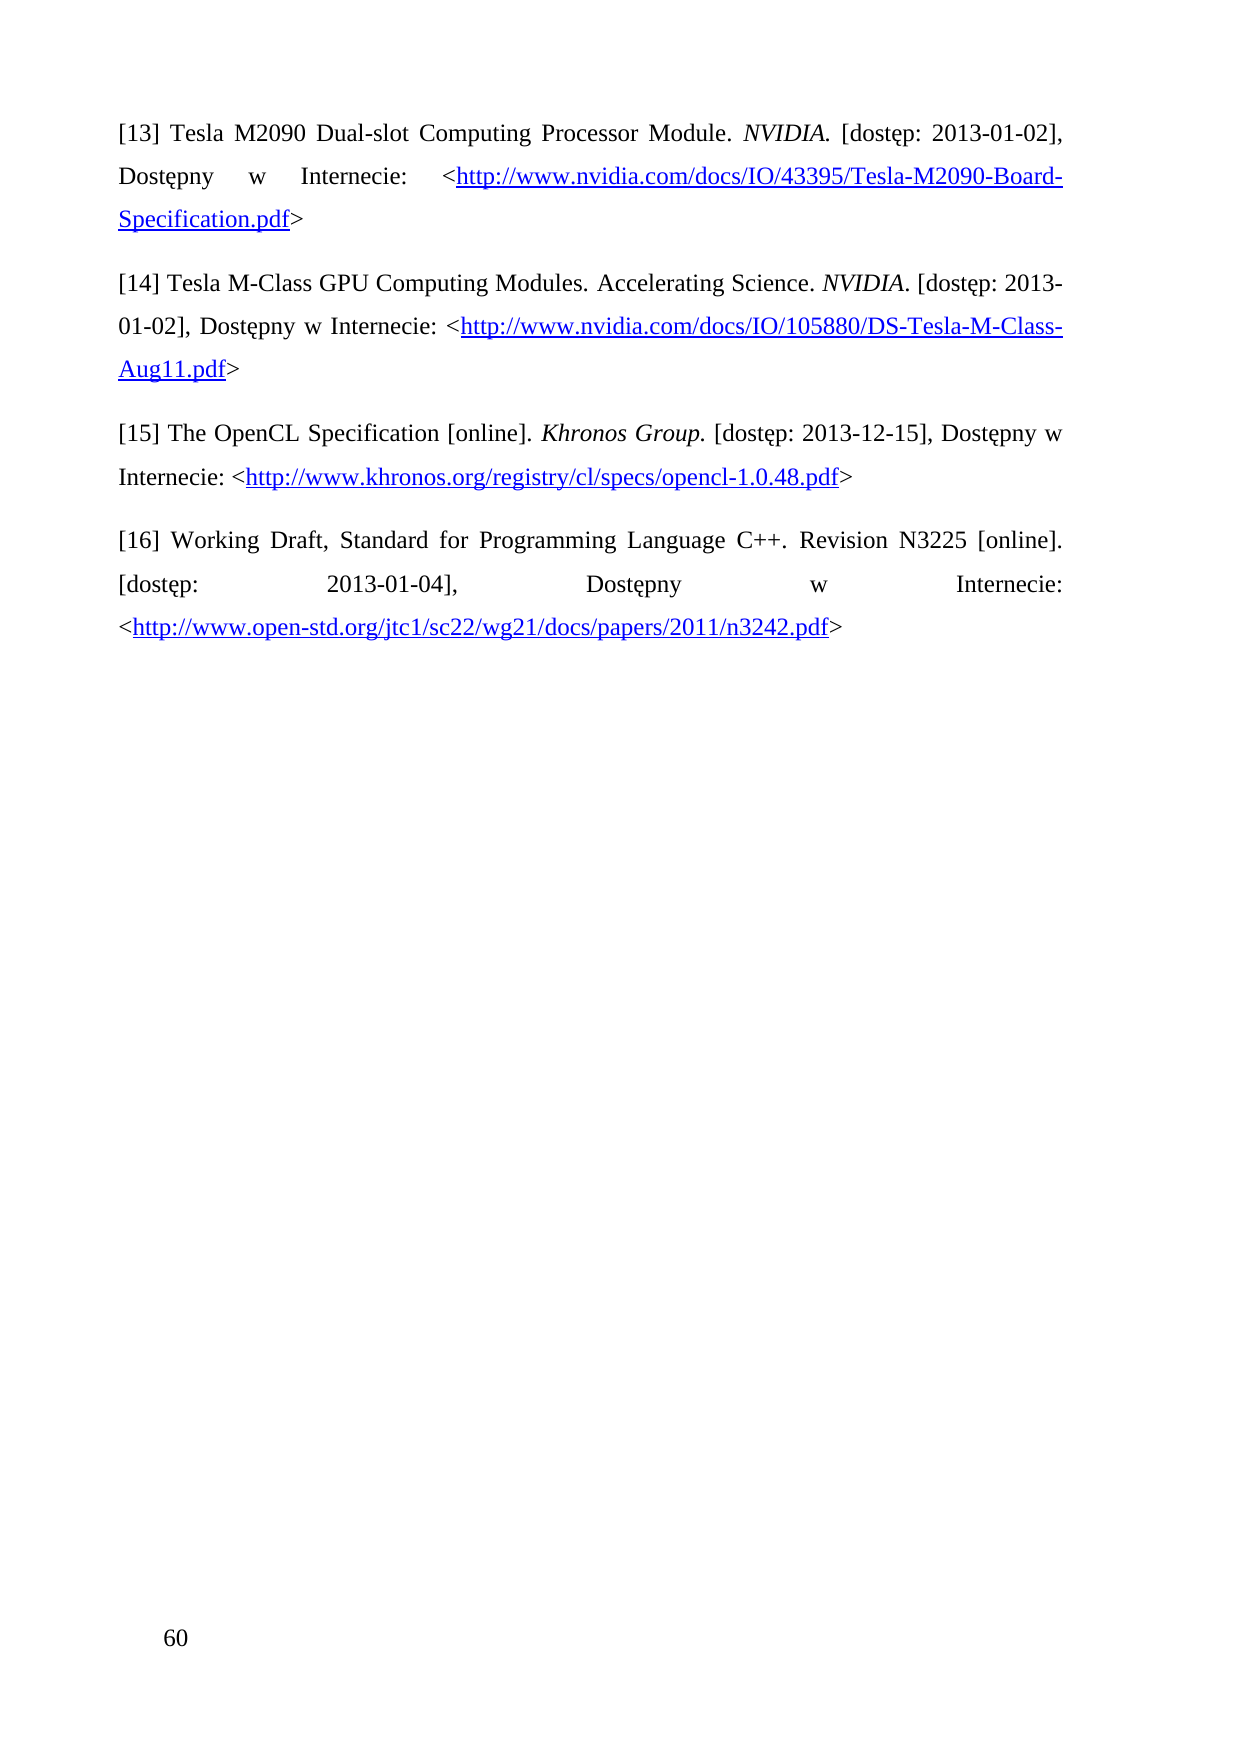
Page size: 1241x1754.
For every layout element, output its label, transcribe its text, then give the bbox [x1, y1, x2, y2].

text [14] Tesla M-Class GPU Computing Modules. Accelerating Science. NVIDIA. [dostęp: 2013-01-02], Dostępny w Internecie: <http://www.nvidia.com/docs/IO/105880/DS-Tesla-M-Class-Aug11.pdf> [118, 268, 1063, 383]
text [13] Tesla M2090 Dual-slot Computing Processor Module. NVIDIA. [dostęp: 2013-01-02], Dostępny w Internecie: <http://www.nvidia.com/docs/IO/43395/Tesla-M2090-Board-Specification.pdf> [118, 118, 1063, 233]
text [15] The OpenCL Specification [online]. Khronos Group. [dostęp: 2013-12-15], Dostępny w Internecie: <http://www.khronos.org/registry/cl/specs/opencl-1.0.48.pdf> [118, 447, 1063, 490]
text [16] Working Draft, Standard for Programming Language C++. Revision N3225 [online]. [dostęp: 2013-01-04], Dostępny w Internecie: <http://www.open-std.org/jtc1/sc22/wg21/docs/papers/2011/n3242.pdf> [118, 526, 1063, 641]
